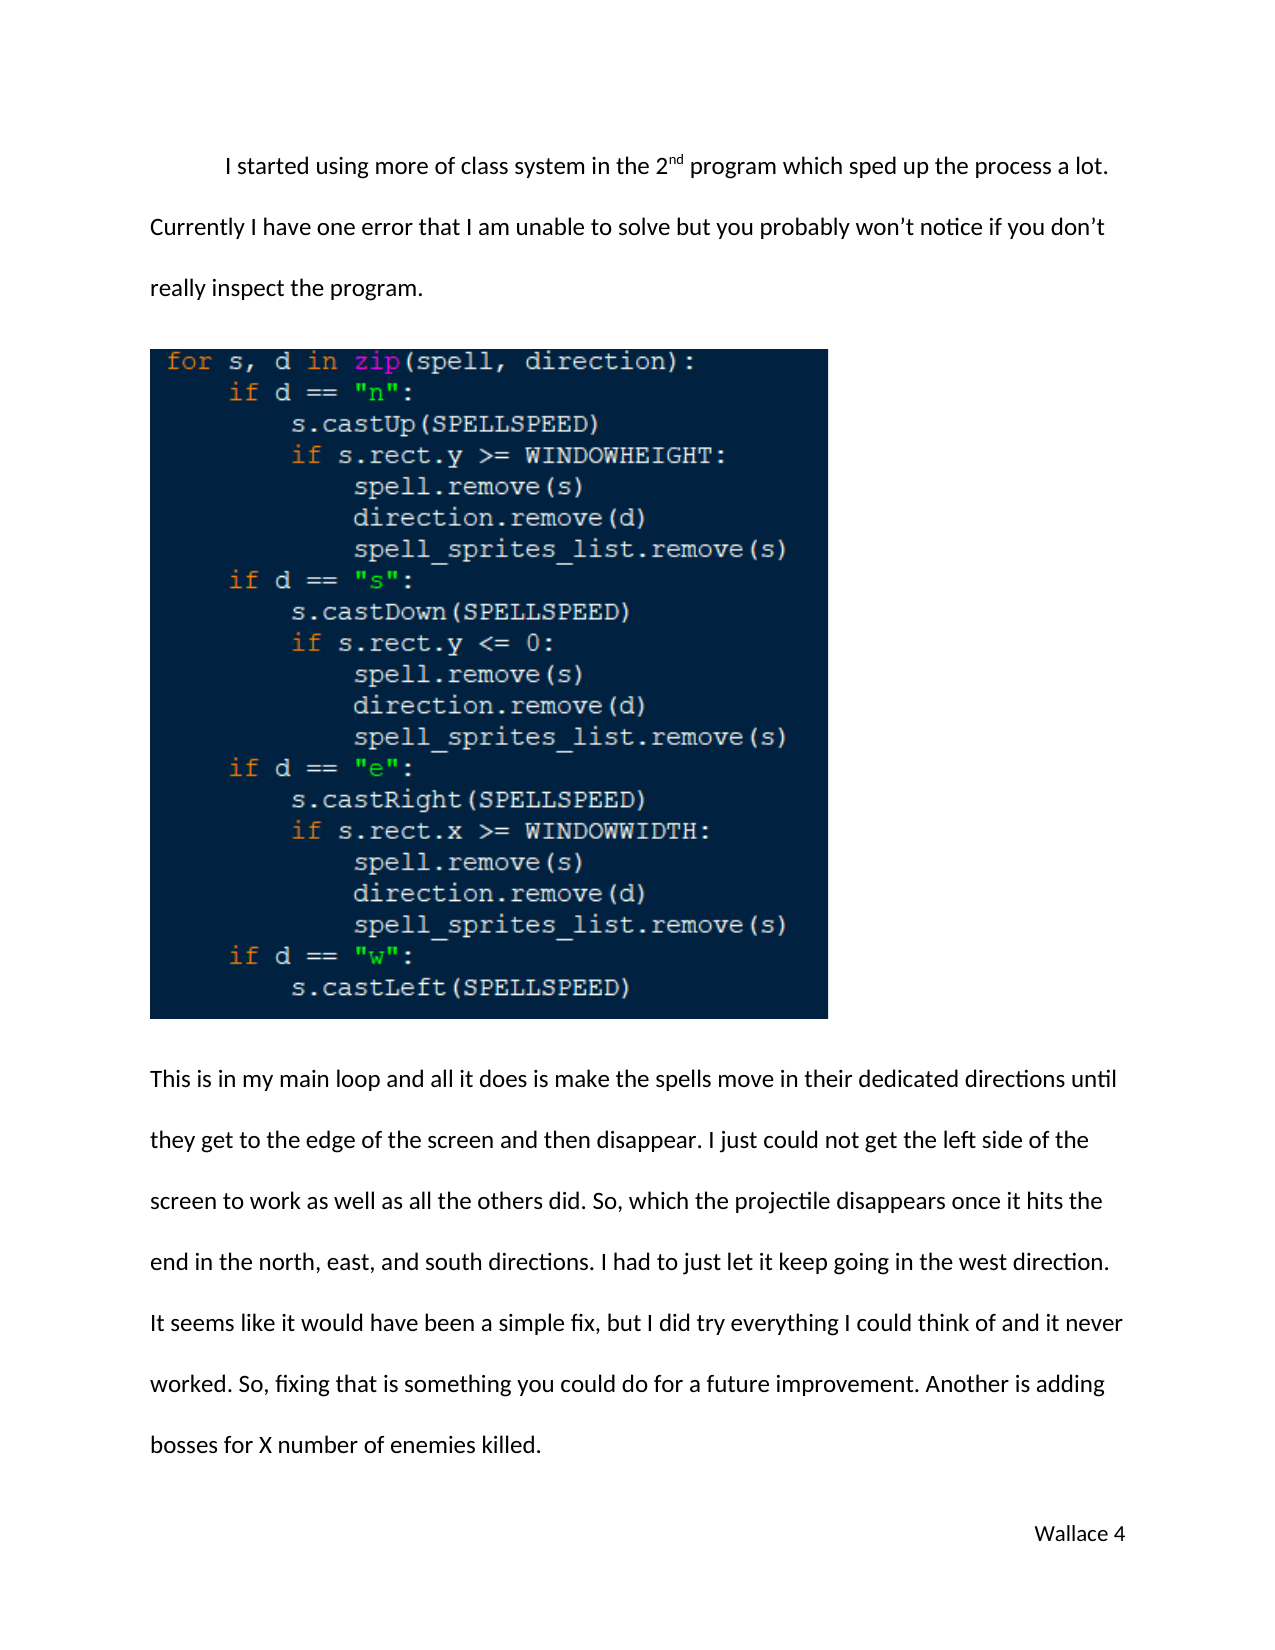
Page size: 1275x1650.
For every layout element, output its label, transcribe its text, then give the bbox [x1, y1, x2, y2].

text This is in my main loop and all it does is make the spells move in their dedicated directions until they get to the edge of the screen and then disappear. I just could not get the left side of the screen to work as well as all the others did. So, which the projectile disappears once it hits the end in the north, east, and south directions. I had to just let it keep going in the west direction. It seems like it would have been a simple fix, but I did try everything I could think of and it never worked. So, fixing that is something you could do for a future improvement. Another is adding bosses for X number of enemies killed. [150, 1063, 1125, 1460]
picture [150, 349, 829, 1019]
text I started using more of class system in the 2nd program which sped up the process a lot. Currently I have one error that I am unable to solve but you probably won’t notice if you don’t really inspect the program. [150, 150, 1125, 303]
